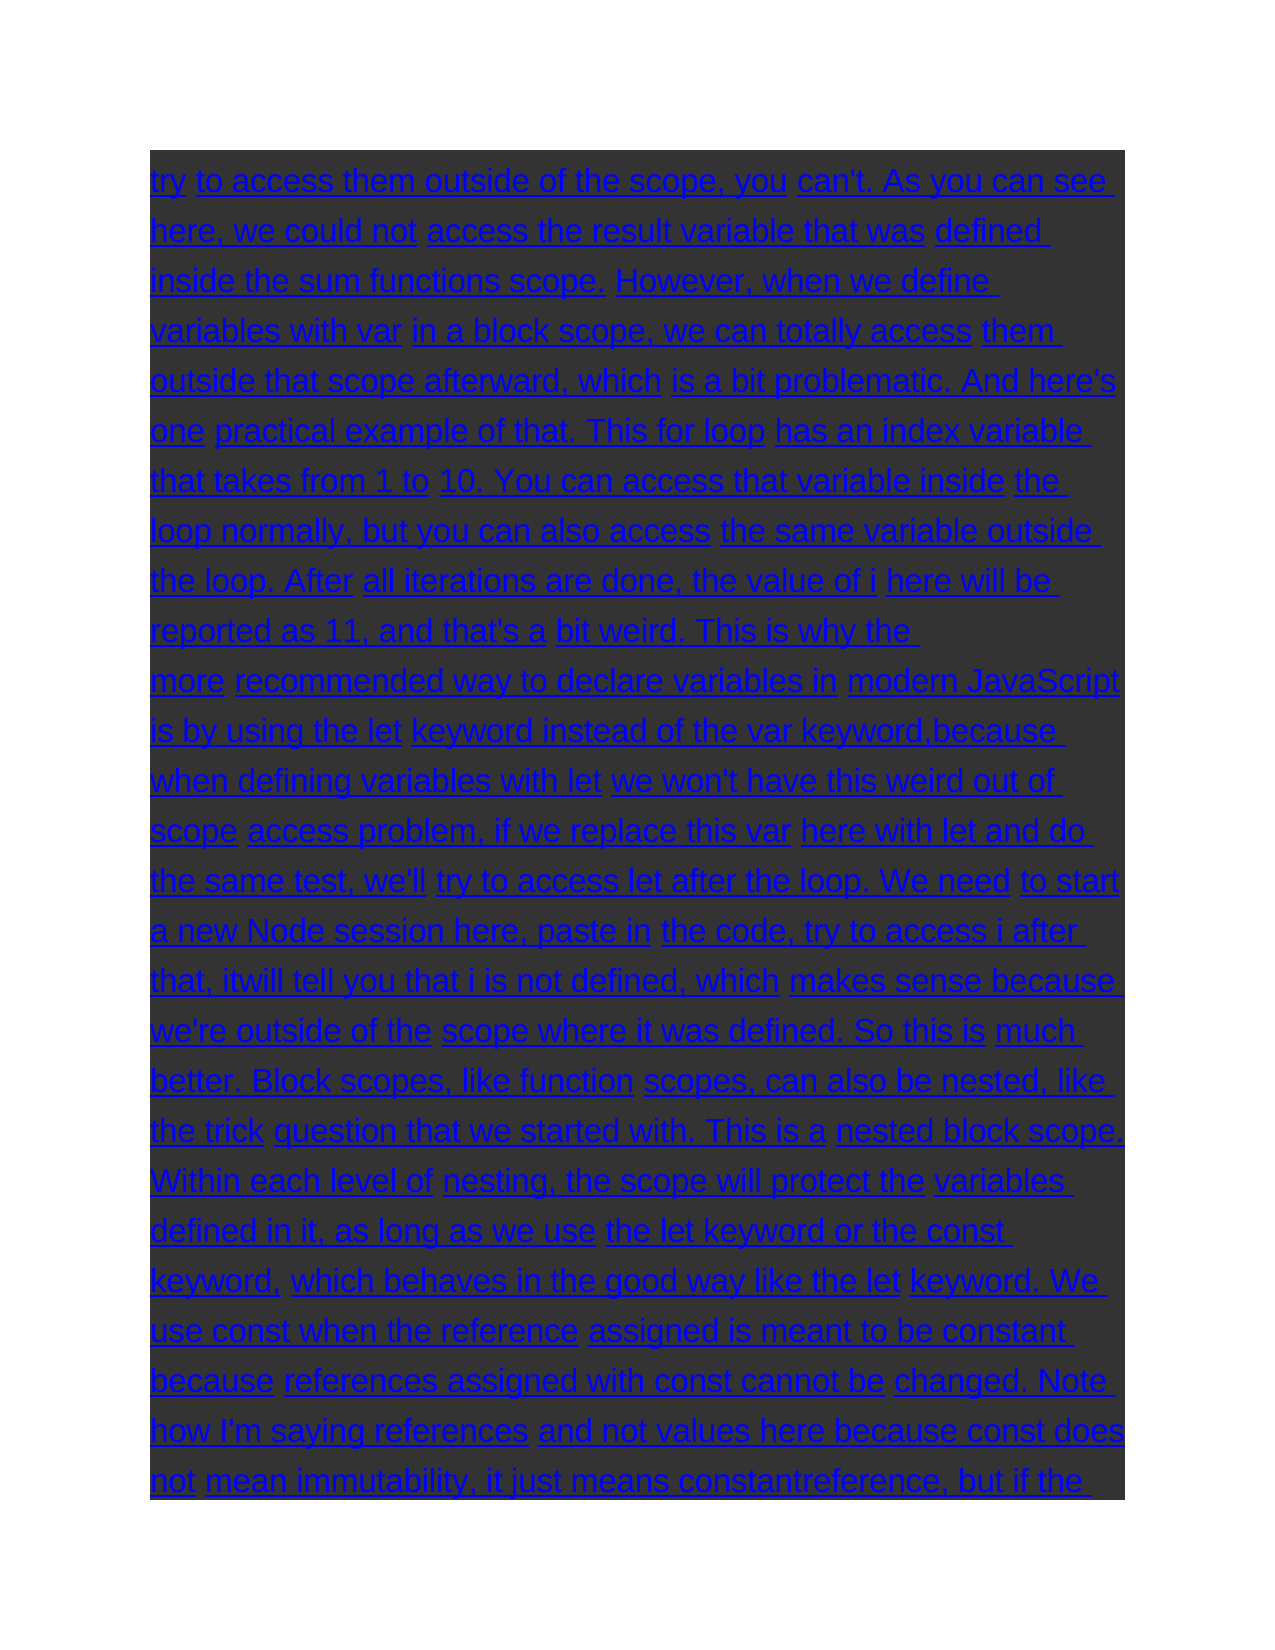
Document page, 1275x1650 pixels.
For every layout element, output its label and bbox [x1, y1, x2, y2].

text [150, 150, 1125, 1500]
